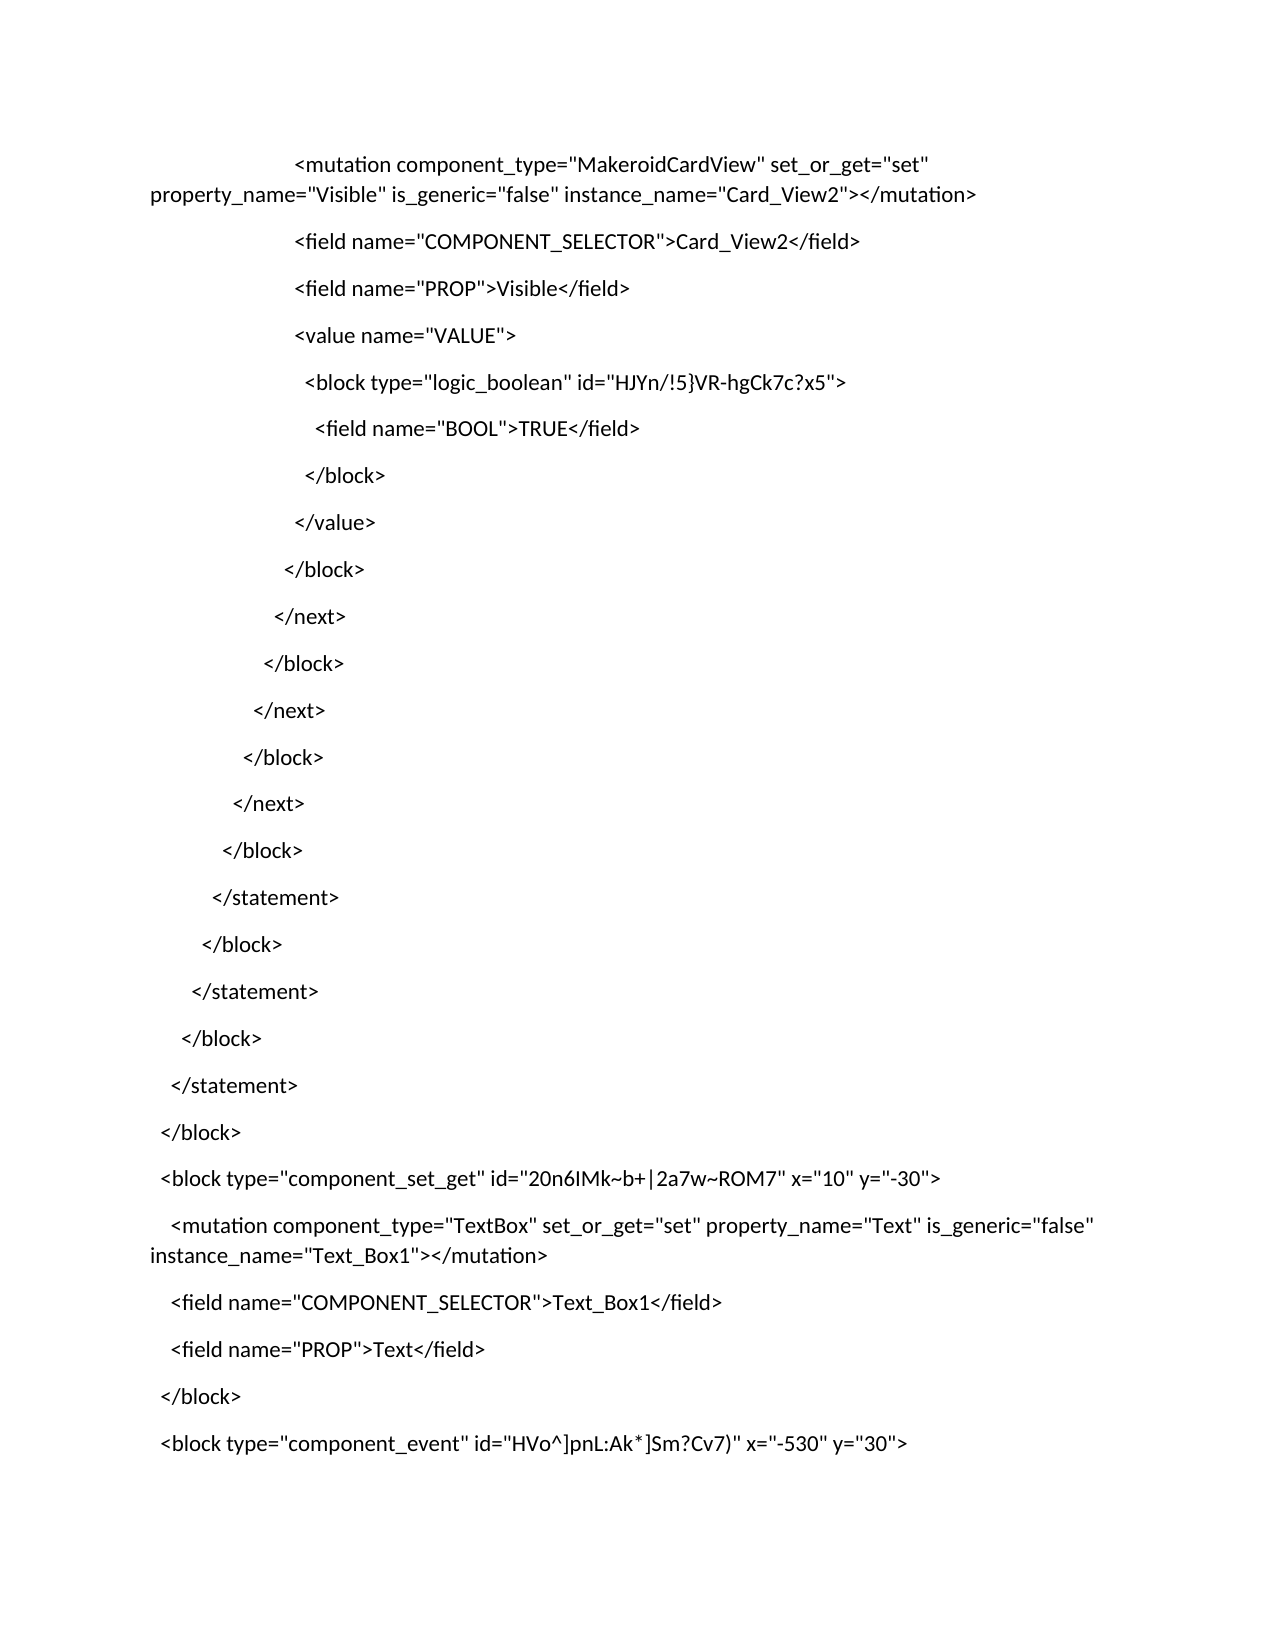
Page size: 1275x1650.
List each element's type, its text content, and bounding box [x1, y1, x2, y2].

text <field name="BOOL">TRUE</field> [150, 414, 1125, 443]
text <block type="component_set_get" id="20n6IMk~b+|2a7w~ROM7" x="10" y="-30"> [150, 1164, 1125, 1193]
text </block> [150, 930, 1125, 958]
text <block type="logic_boolean" id="HJYn/!5}VR-hgCk7c?x5"> [150, 368, 1125, 396]
text </next> [150, 696, 1125, 724]
text </statement> [150, 883, 1125, 911]
text </block> [150, 743, 1125, 771]
text <mutation component_type="MakeroidCardView" set_or_get="set" property_name="Visible" is_generic="false" instance_name="Card_View2"></mutation> [150, 150, 1125, 208]
text </block> [150, 1382, 1125, 1410]
text </block> [150, 555, 1125, 583]
text </block> [150, 1118, 1125, 1146]
text <field name="COMPONENT_SELECTOR">Text_Box1</field> [150, 1288, 1125, 1317]
text </value> [150, 508, 1125, 536]
text <field name="PROP">Visible</field> [150, 274, 1125, 302]
text </block> [150, 1024, 1125, 1052]
text <field name="PROP">Text</field> [150, 1335, 1125, 1363]
text <value name="VALUE"> [150, 321, 1125, 349]
text </next> [150, 789, 1125, 818]
text </block> [150, 461, 1125, 489]
text </statement> [150, 1071, 1125, 1099]
text </next> [150, 602, 1125, 630]
text </statement> [150, 977, 1125, 1005]
text <block type="component_event" id="HVo^]pnL:Ak*]Sm?Cv7)" x="-530" y="30"> [150, 1429, 1125, 1457]
text </block> [150, 836, 1125, 864]
text </block> [150, 649, 1125, 677]
text <mutation component_type="TextBox" set_or_get="set" property_name="Text" is_generic="false" instance_name="Text_Box1"></mutation> [150, 1211, 1125, 1270]
text <field name="COMPONENT_SELECTOR">Card_View2</field> [150, 227, 1125, 255]
